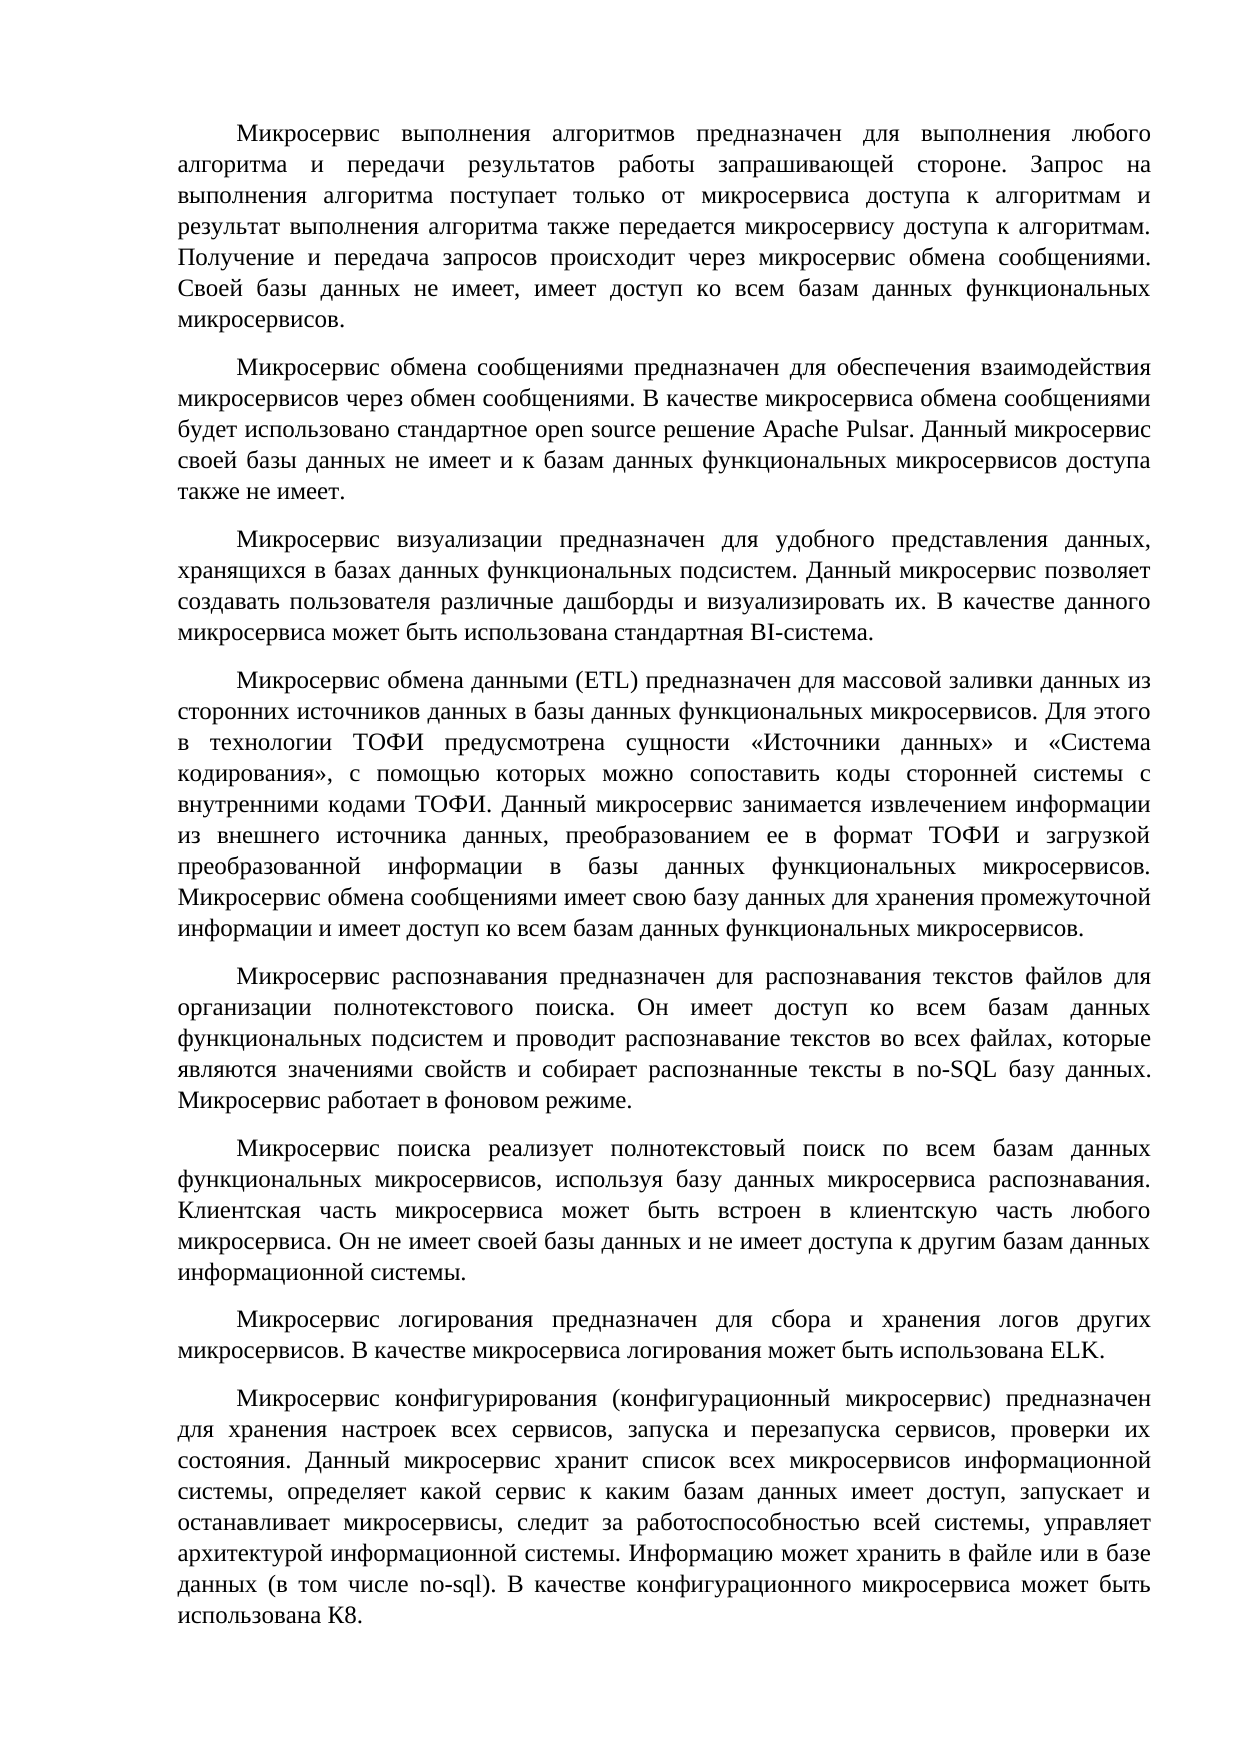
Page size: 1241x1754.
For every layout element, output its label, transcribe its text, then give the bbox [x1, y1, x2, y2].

text Микросервис обмена сообщениями предназначен для обеспечения взаимодействия микросервисов через обмен сообщениями. В качестве микросервиса обмена сообщениями будет использовано стандартное open source решение Apache Pulsar. Данный микросервис своей базы данных не имеет и к базам данных функциональных микросервисов доступа также не имеет. [177, 352, 1152, 505]
text Микросервис визуализации предназначен для удобного представления данных, хранящихся в базах данных функциональных подсистем. Данный микросервис позволяет создавать пользователя различные дашборды и визуализировать их. В качестве данного микросервиса может быть использована стандартная BI-система. [177, 524, 1152, 646]
text Микросервис распознавания предназначен для распознавания текстов файлов для организации полнотекстового поиска. Он имеет доступ ко всем базам данных функциональных подсистем и проводит распознавание текстов во всех файлах, которые являются значениями свойств и собирает распознанные тексты в no-SQL базу данных. Микросервис работает в фоновом режиме. [177, 961, 1152, 1114]
text Микросервис выполнения алгоритмов предназначен для выполнения любого алгоритма и передачи результатов работы запрашивающей стороне. Запрос на выполнения алгоритма поступает только от микросервиса доступа к алгоритмам и результат выполнения алгоритма также передается микросервису доступа к алгоритмам. Получение и передача запросов происходит через микросервис обмена сообщениями. Своей базы данных не имеет, имеет доступ ко всем базам данных функциональных микросервисов. [177, 118, 1152, 333]
text Микросервис конфигурирования (конфигурационный микросервис) предназначен для хранения настроек всех сервисов, запуска и перезапуска сервисов, проверки их состояния. Данный микросервис хранит список всех микросервисов информационной системы, определяет какой сервис к каким базам данных имеет доступ, запускает и останавливает микросервисы, следит за работоспособностью всей системы, управляет архитектурой информационной системы. Информацию может хранить в файле или в базе данных (в том числе no-sql). В качестве конфигурационного микросервиса может быть использована К8. [177, 1383, 1152, 1629]
text Микросервис логирования предназначен для сбора и хранения логов других микросервисов. В качестве микросервиса логирования может быть использована ELK. [177, 1304, 1152, 1364]
text Микросервис поиска реализует полнотекстовый поиск по всем базам данных функциональных микросервисов, используя базу данных микросервиса распознавания. Клиентская часть микросервиса может быть встроен в клиентскую часть любого микросервиса. Он не имеет своей базы данных и не имеет доступа к другим базам данных информационной системы. [177, 1133, 1152, 1286]
text Микросервис обмена данными (ETL) предназначен для массовой заливки данных из сторонних источников данных в базы данных функциональных микросервисов. Для этого в технологии ТОФИ предусмотрена сущности «Источники данных» и «Система кодирования», с помощью которых можно сопоставить коды сторонней системы с внутренними кодами ТОФИ. Данный микросервис занимается извлечением информации из внешнего источника данных, преобразованием ее в формат ТОФИ и загрузкой преобразованной информации в базы данных функциональных микросервисов. Микросервис обмена сообщениями имеет свою базу данных для хранения промежуточной информации и имеет доступ ко всем базам данных функциональных микросервисов. [177, 665, 1152, 942]
